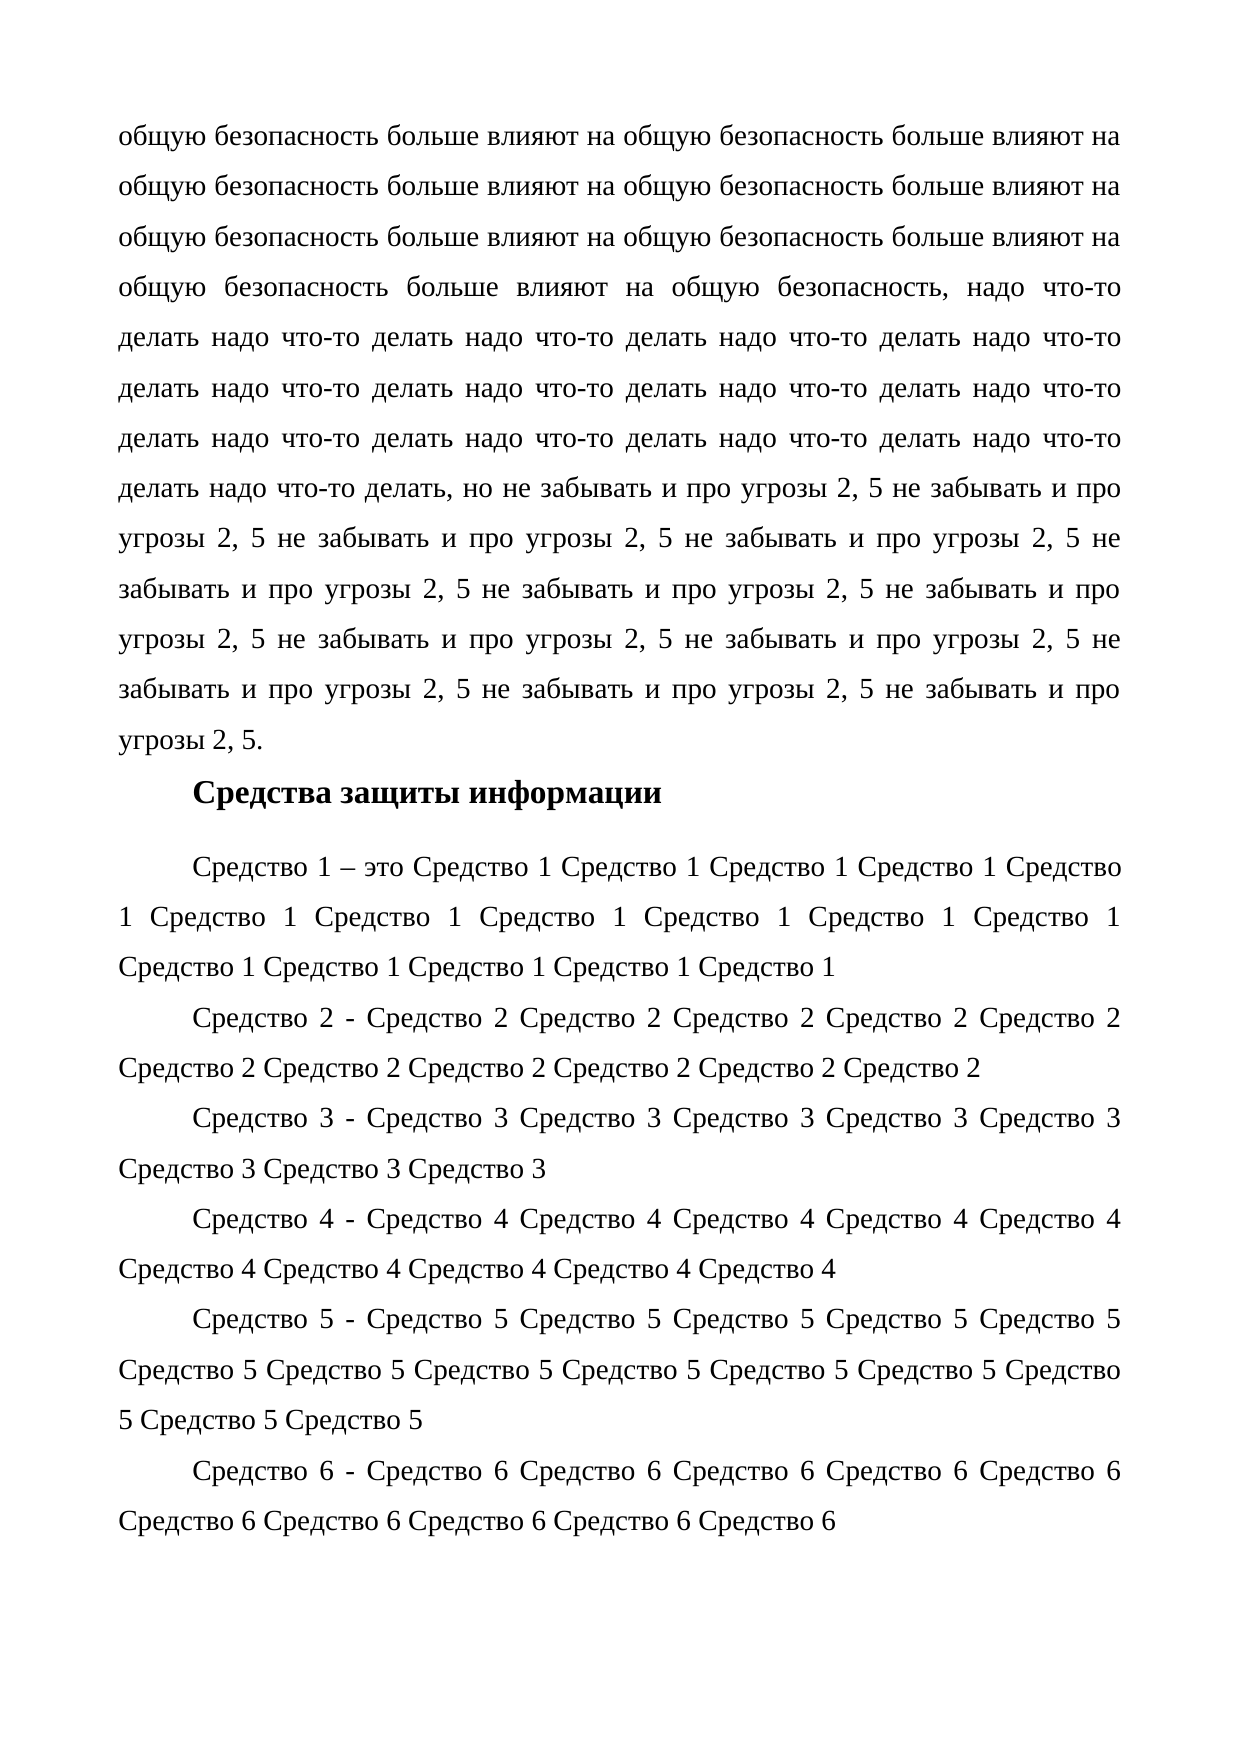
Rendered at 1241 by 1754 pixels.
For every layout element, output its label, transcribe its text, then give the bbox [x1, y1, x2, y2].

text Средство 1 – это Средство 1 Средство 1 Средство 1 Средство 1 Средство 1 Средство 1 Средство 1 Средство 1 Средство 1 Средство 1 Средство 1 Средство 1 Средство 1 Средство 1 Средство 1 Средство 1 [118, 849, 1122, 983]
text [118, 118, 1122, 755]
text Средство 6 - Средство 6 Средство 6 Средство 6 Средство 6 Средство 6 Средство 6 Средство 6 Средство 6 Средство 6 Средство 6 [118, 1453, 1122, 1536]
text Средство 4 - Средство 4 Средство 4 Средство 4 Средство 4 Средство 4 Средство 4 Средство 4 Средство 4 Средство 4 Средство 4 [118, 1201, 1122, 1285]
text Средство 3 - Средство 3 Средство 3 Средство 3 Средство 3 Средство 3 Средство 3 Средство 3 Средство 3 [118, 1100, 1122, 1184]
text Средство 5 - Средство 5 Средство 5 Средство 5 Средство 5 Средство 5 Средство 5 Средство 5 Средство 5 Средство 5 Средство 5 Средство 5 Средство 5 Средство 5 Средство 5 [118, 1302, 1122, 1436]
text Средство 2 - Средство 2 Средство 2 Средство 2 Средство 2 Средство 2 Средство 2 Средство 2 Средство 2 Средство 2 Средство 2 Средство 2 [118, 1000, 1122, 1084]
subtitle Средства защиты информации [118, 772, 1122, 811]
